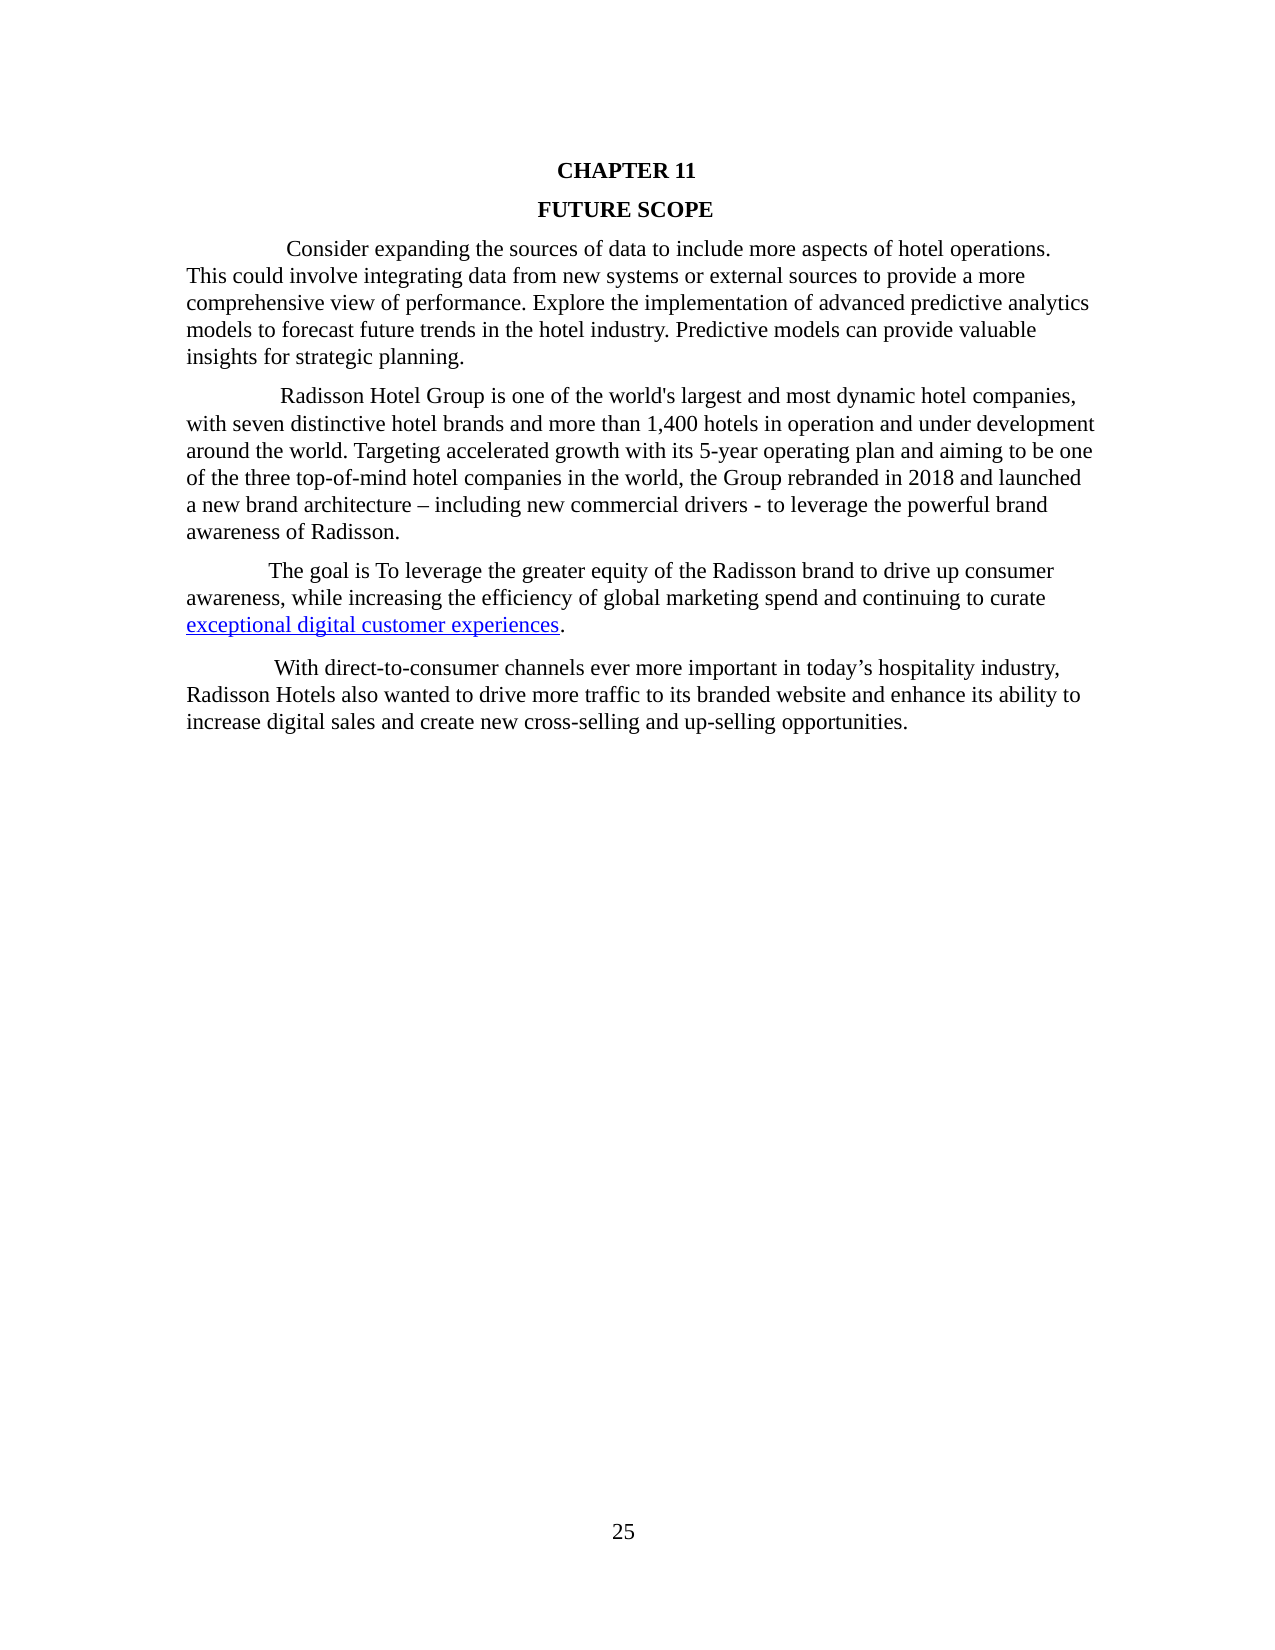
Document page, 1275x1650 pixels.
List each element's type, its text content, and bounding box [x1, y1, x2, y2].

text CHAPTER 11 [139, 157, 1190, 183]
text With direct-to-consumer channels ever more important in today’s hospitality industry, Radisson Hotels also wanted to drive more traffic to its branded website and enhance its ability to increase digital sales and create new cross-selling and up-selling opportunities. [148, 654, 1096, 734]
text Consider expanding the sources of data to include more aspects of hotel operations. This could involve integrating data from new systems or external sources to provide a more comprehensive view of performance. Explore the implementation of advanced predictive analytics models to forecast future trends in the hotel industry. Predictive models can provide valuable insights for strategic planning. [148, 235, 1096, 370]
text Radisson Hotel Group is one of the world's largest and most dynamic hotel companies, with seven distinctive hotel brands and more than 1,400 hotels in operation and under development around the world. Targeting accelerated growth with its 5-year operating plan and aiming to be one of the three top-of-mind hotel companies in the world, the Group rebranded in 2018 and launched a new brand architecture – including new commercial drivers - to leverage the powerful brand awareness of Radisson. [148, 382, 1096, 544]
text FUTURE SCOPE [148, 196, 1190, 222]
text The goal is To leverage the greater equity of the Radisson brand to drive up consumer awareness, while increasing the efficiency of global marketing spend and continuing to curate exceptional digital customer experiences. [148, 557, 1059, 637]
